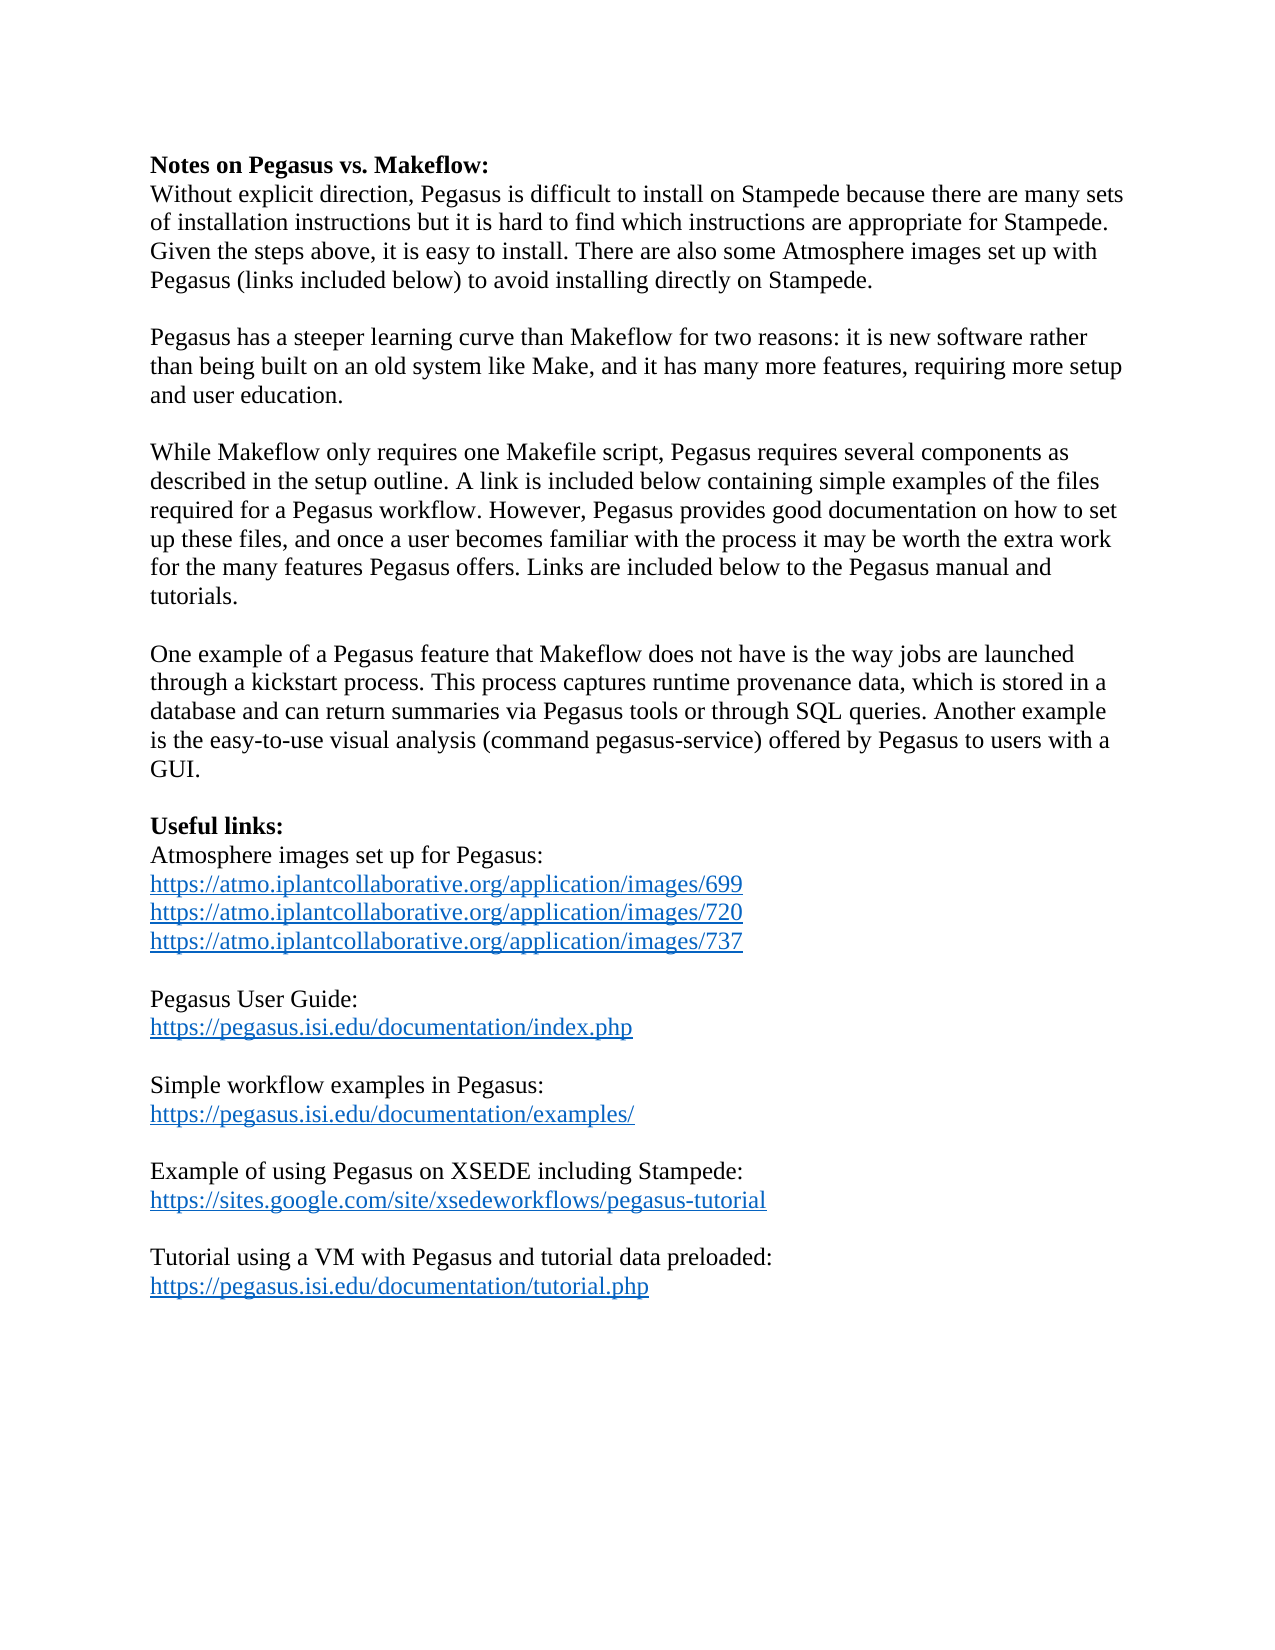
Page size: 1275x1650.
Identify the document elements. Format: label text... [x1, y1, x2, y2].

text While Makeflow only requires one Makefile script, Pegasus requires several components as described in the setup outline. A link is included below containing simple examples of the files required for a Pegasus workflow. However, Pegasus provides good documentation on how to set up these files, and once a user becomes familiar with the process it may be worth the extra work for the many features Pegasus offers. Links are included below to the Pegasus manual and tutorials. [150, 437, 1125, 610]
text https://pegasus.isi.edu/documentation/examples/ [150, 1099, 1125, 1127]
text Notes on Pegasus vs. Makeflow: [150, 150, 1125, 179]
text Pegasus User Guide: [150, 984, 1125, 1012]
text https://atmo.iplantcollaborative.org/application/images/699 [150, 869, 1125, 897]
text Atmosphere images set up for Pegasus: [150, 840, 1125, 869]
text Simple workflow examples in Pegasus: [150, 1070, 1125, 1099]
text One example of a Pegasus feature that Makeflow does not have is the way jobs are launched through a kickstart process. This process captures runtime provenance data, which is stored in a database and can return summaries via Pegasus tools or through SQL queries. Another example is the easy-to-use visual analysis (command pegasus-service) offered by Pegasus to users with a GUI. [150, 639, 1125, 782]
text https://pegasus.isi.edu/documentation/tutorial.php [150, 1271, 1125, 1300]
text Useful links: [150, 811, 1125, 840]
text https://pegasus.isi.edu/documentation/index.php [150, 1012, 1125, 1041]
text https://atmo.iplantcollaborative.org/application/images/720 [150, 897, 1125, 926]
text Pegasus has a steeper learning curve than Makeflow for two reasons: it is new software rather than being built on an old system like Make, and it has many more features, requiring more setup and user education. [150, 322, 1125, 409]
text Tutorial using a VM with Pegasus and tutorial data preloaded: [150, 1242, 1125, 1271]
text https://sites.google.com/site/xsedeworkflows/pegasus-tutorial [150, 1185, 1125, 1214]
text https://atmo.iplantcollaborative.org/application/images/737 [150, 926, 1125, 955]
text Without explicit direction, Pegasus is difficult to install on Stampede because there are many sets of installation instructions but it is hard to find which instructions are appropriate for Stampede. Given the steps above, it is easy to install. There are also some Atmosphere images set up with Pegasus (links included below) to avoid installing directly on Stampede. [150, 179, 1125, 294]
text Example of using Pegasus on XSEDE including Stampede: [150, 1156, 1125, 1185]
